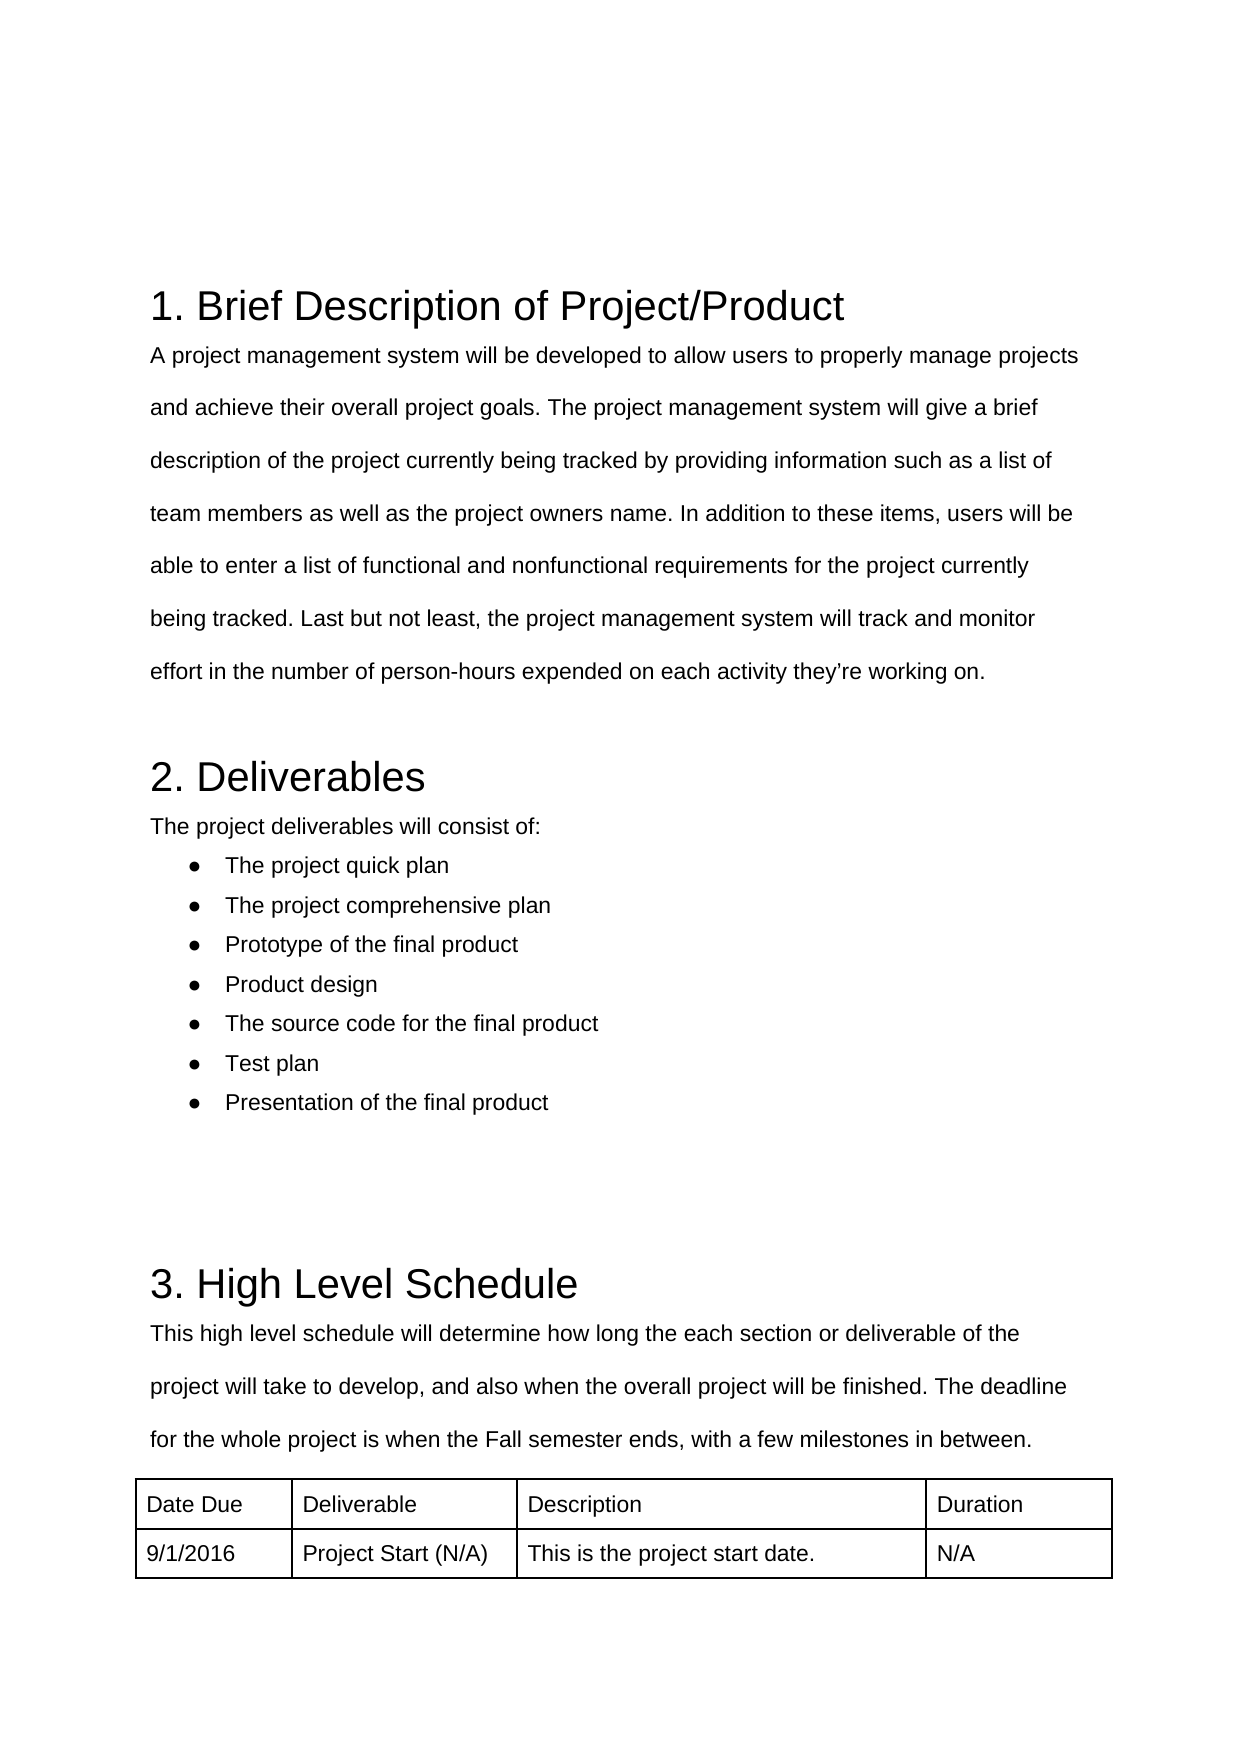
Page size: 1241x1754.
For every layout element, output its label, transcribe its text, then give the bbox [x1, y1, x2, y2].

table_header Duration [927, 1480, 1111, 1528]
list The source code for the final product [187, 1010, 1090, 1036]
table_header Date Due [137, 1480, 291, 1528]
text A project management system will be developed to allow users to properly manage projects and achieve their overall project goals. The project management system will give a brief description of the project currently being tracked by providing information such as a list of team members as well as the project owners name. In addition to these items, users will be able to enter a list of functional and nonfunctional requirements for the project currently being tracked. Last but not least, the project management system will track and monitor effort in the number of person-hours expended on each activity they’re working on. [150, 342, 1090, 684]
list Test plan [187, 1049, 1090, 1076]
list Presentation of the final product [187, 1089, 1090, 1115]
table_cell 9/1/2016 [137, 1530, 291, 1577]
table_header Description [518, 1480, 925, 1528]
list The project quick plan [187, 852, 1090, 878]
list Product design [187, 971, 1090, 997]
table_cell N/A [927, 1530, 1111, 1577]
table_cell Project Start (N/A) [293, 1530, 516, 1577]
list The project comprehensive plan [187, 892, 1090, 918]
text The project deliverables will consist of: [150, 813, 1090, 839]
text This high level schedule will determine how long the each section or deliverable of the project will take to develop, and also when the overall project will be finished. The deadline for the whole project is when the Fall semester ends, with a few milestones in between. [150, 1320, 1090, 1452]
subtitle 1. Brief Description of Project/Product [150, 281, 1090, 329]
table_cell This is the project start date. [518, 1530, 925, 1577]
table_header Deliverable [293, 1480, 516, 1528]
list Prototype of the final product [187, 931, 1090, 957]
subtitle 3. High Level Schedule [150, 1260, 1090, 1308]
subtitle 2. Deliverables [150, 752, 1090, 800]
